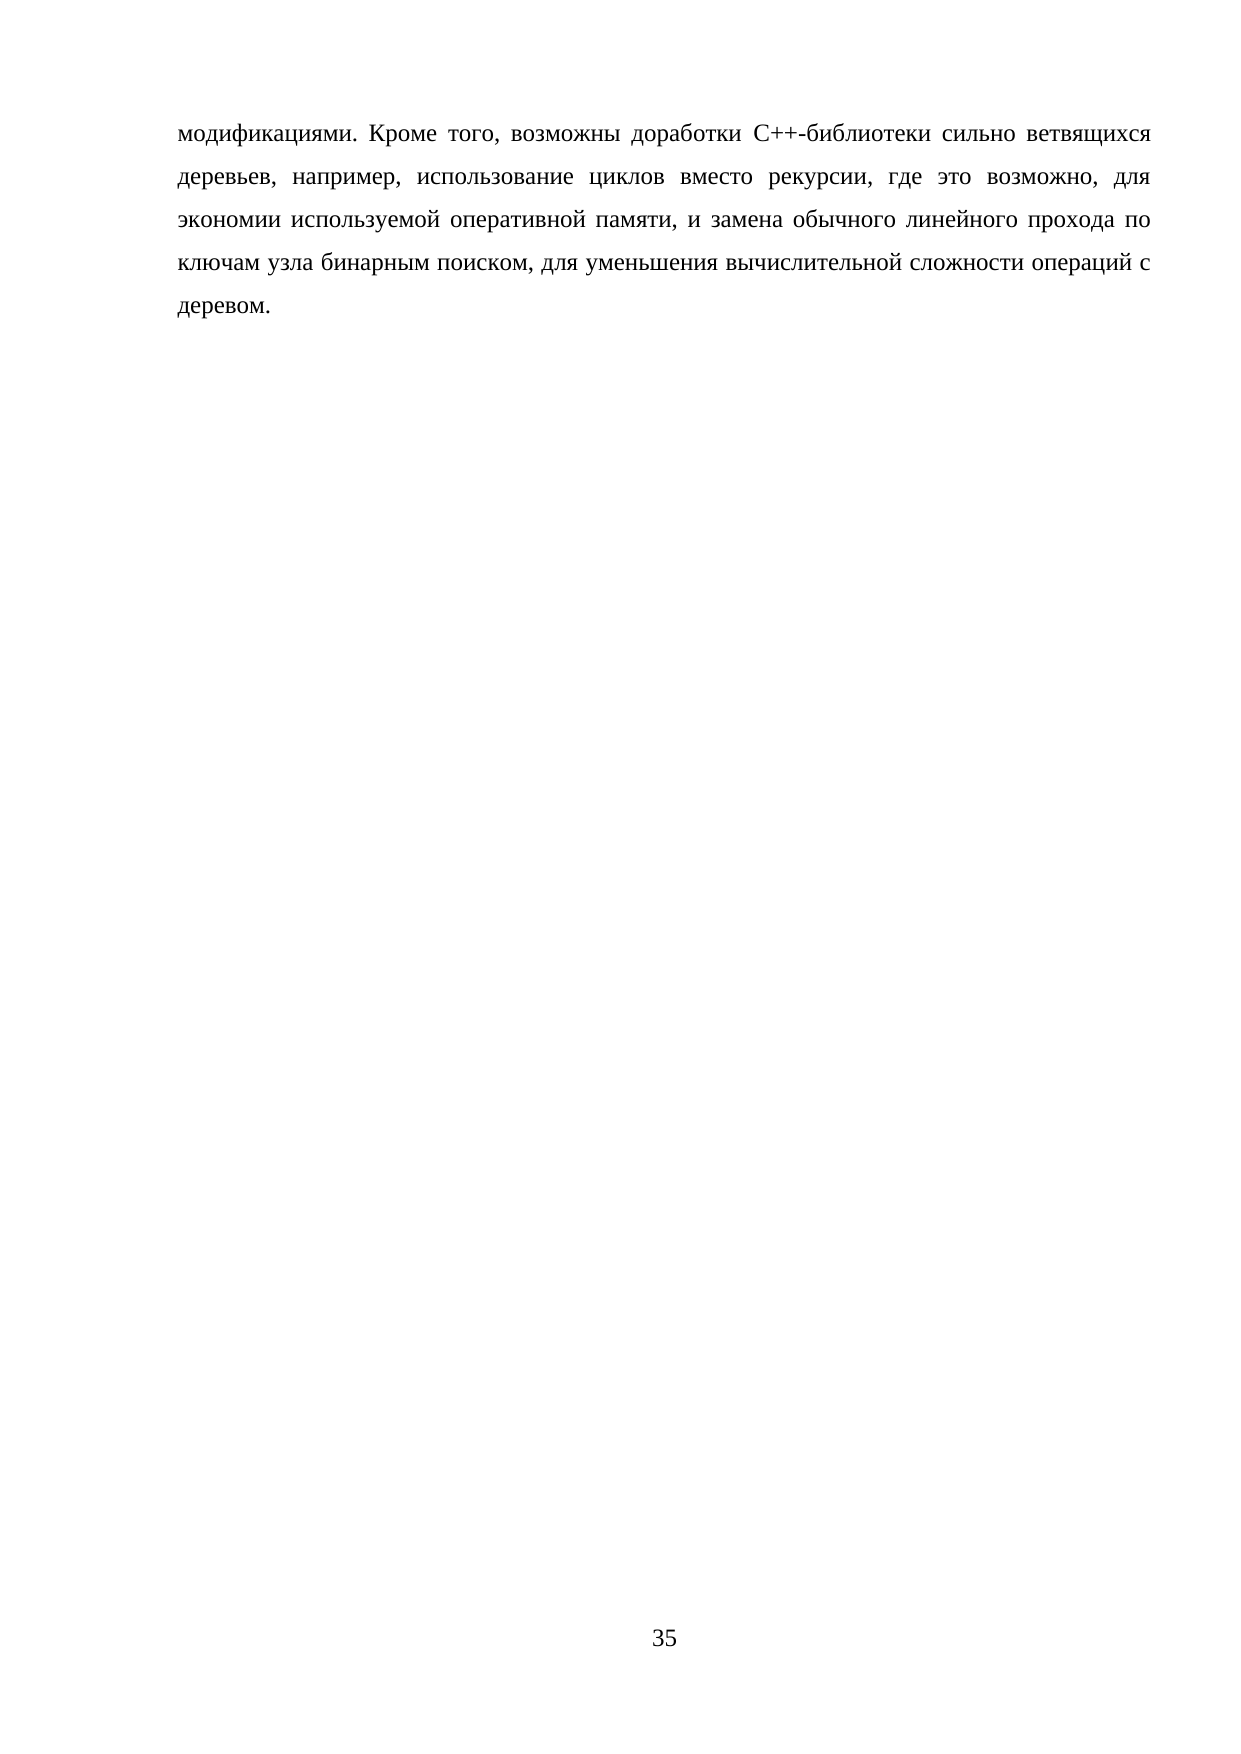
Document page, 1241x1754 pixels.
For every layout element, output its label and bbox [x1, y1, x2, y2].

text [177, 118, 1152, 319]
